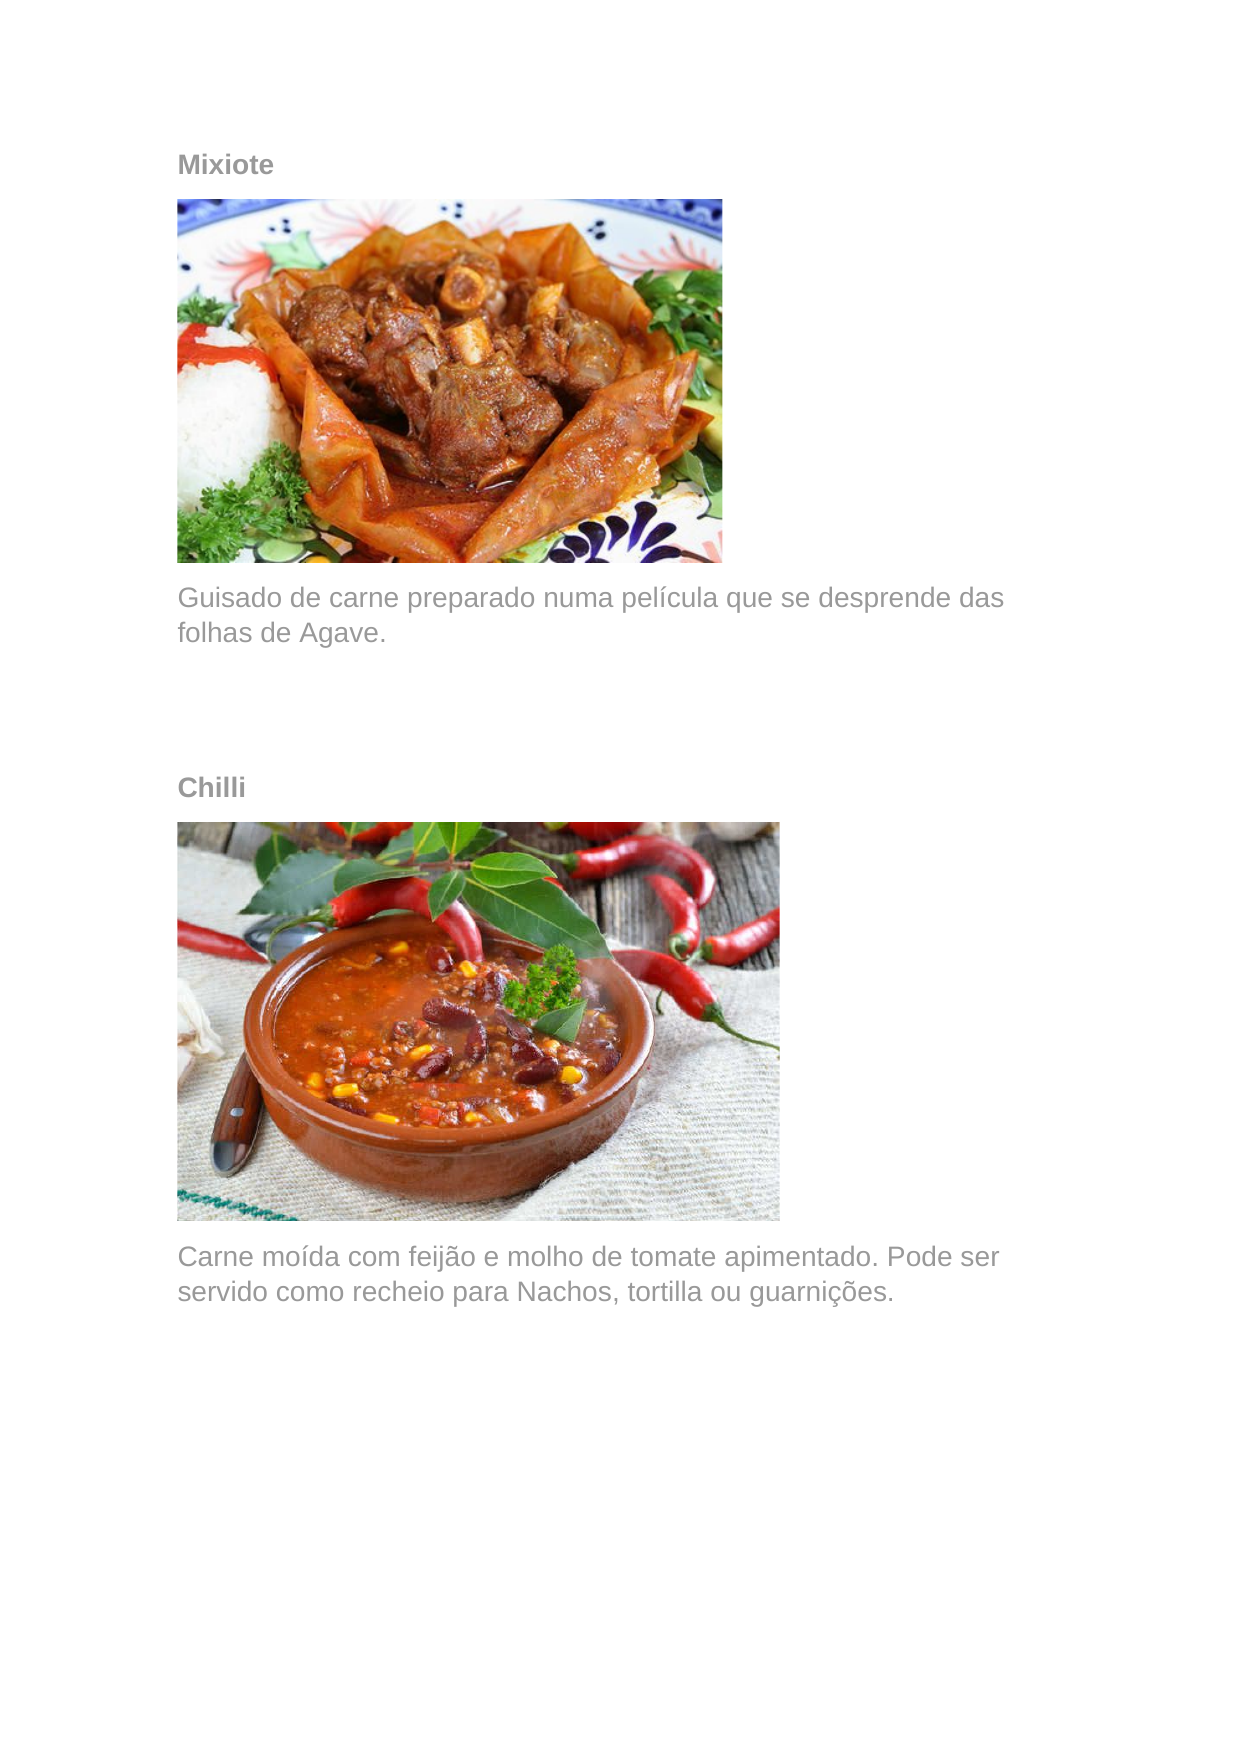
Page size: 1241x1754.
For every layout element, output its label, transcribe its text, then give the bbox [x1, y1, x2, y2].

picture [177, 822, 780, 1221]
text Chilli [177, 771, 1063, 803]
picture [177, 199, 723, 563]
text Guisado de carne preparado numa película que se desprende das folhas de Agave. [177, 581, 1063, 648]
text Carne moída com feijão e molho de tomate apimentado. Pode ser servido como recheio para Nachos, tortilla ou guarnições. [177, 1239, 1063, 1307]
text Mixiote [177, 148, 1063, 180]
